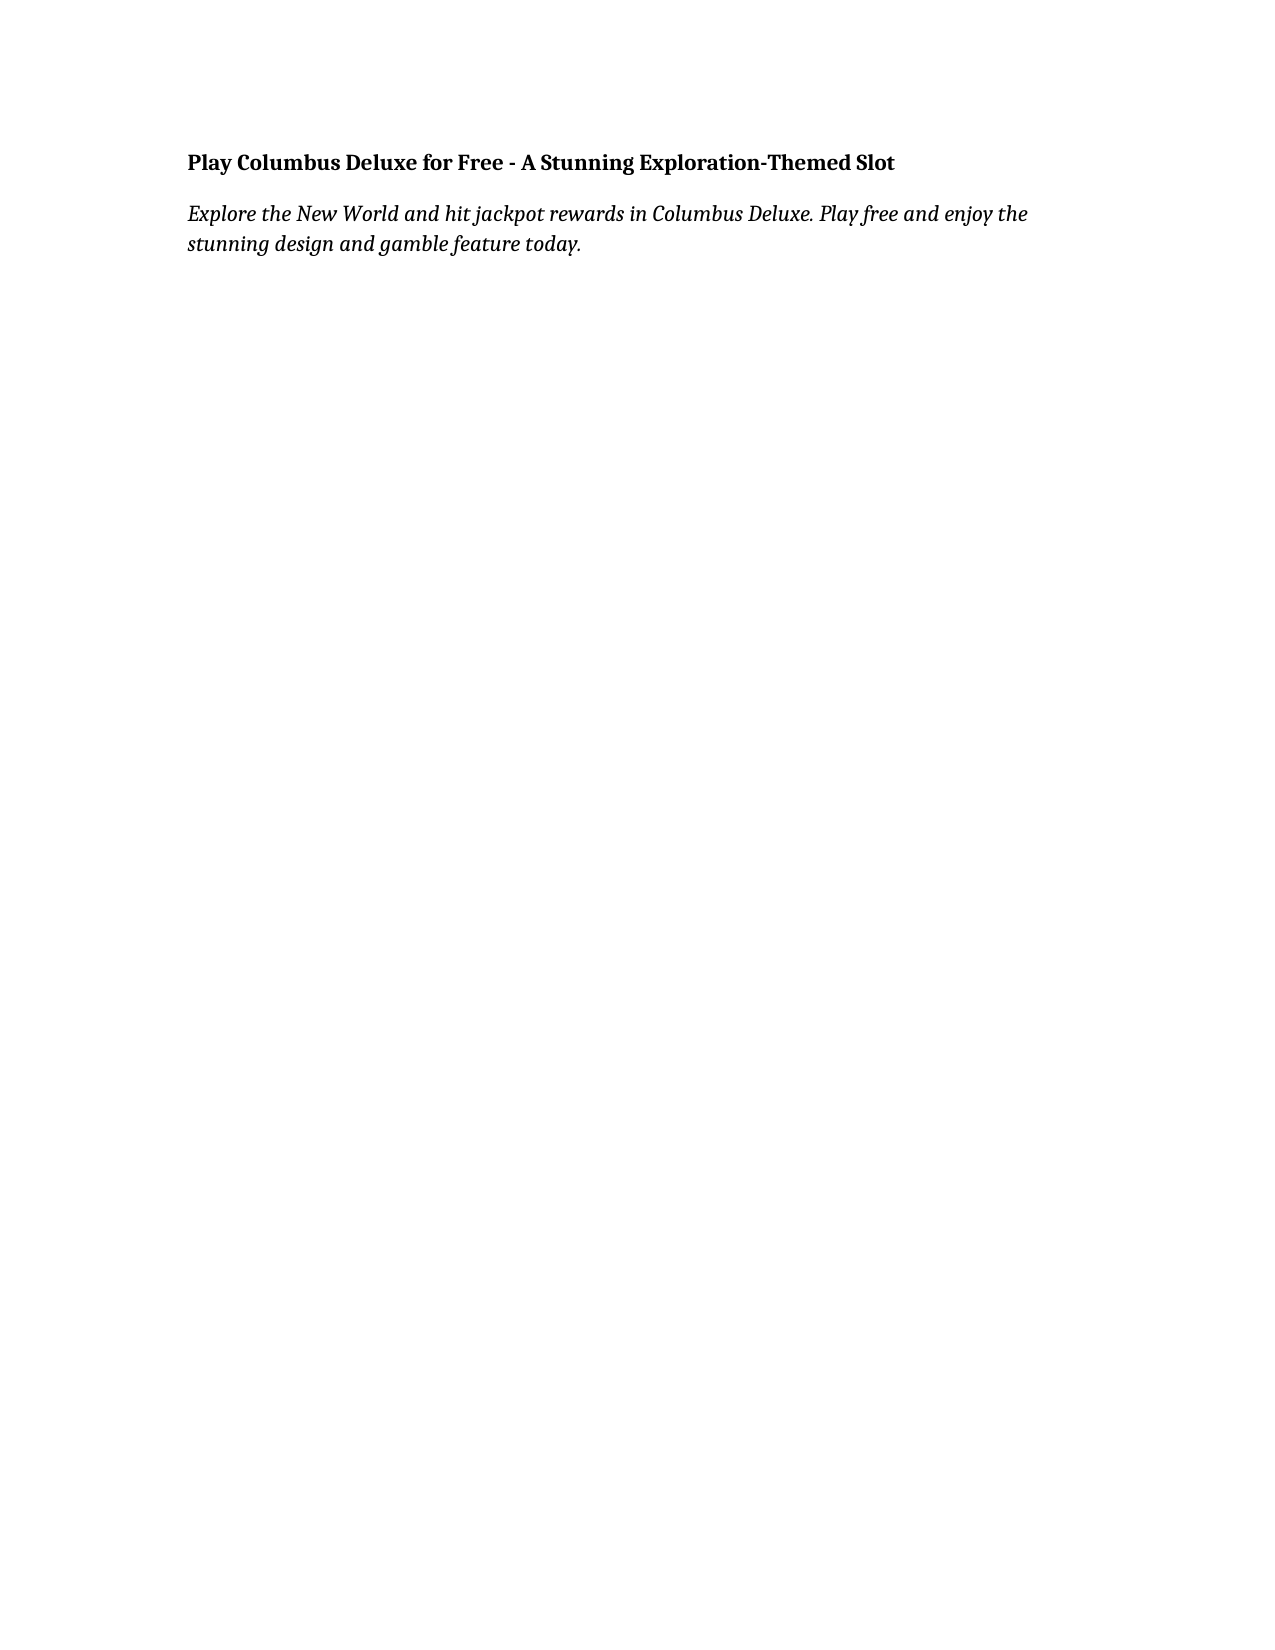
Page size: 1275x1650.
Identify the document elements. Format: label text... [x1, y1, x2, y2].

text Play Columbus Deluxe for Free - A Stunning Exploration-Themed Slot [187, 150, 1087, 176]
text Explore the New World and hit jackpot rewards in Columbus Deluxe. Play free and enjoy the stunning design and gamble feature today. [187, 201, 1087, 258]
